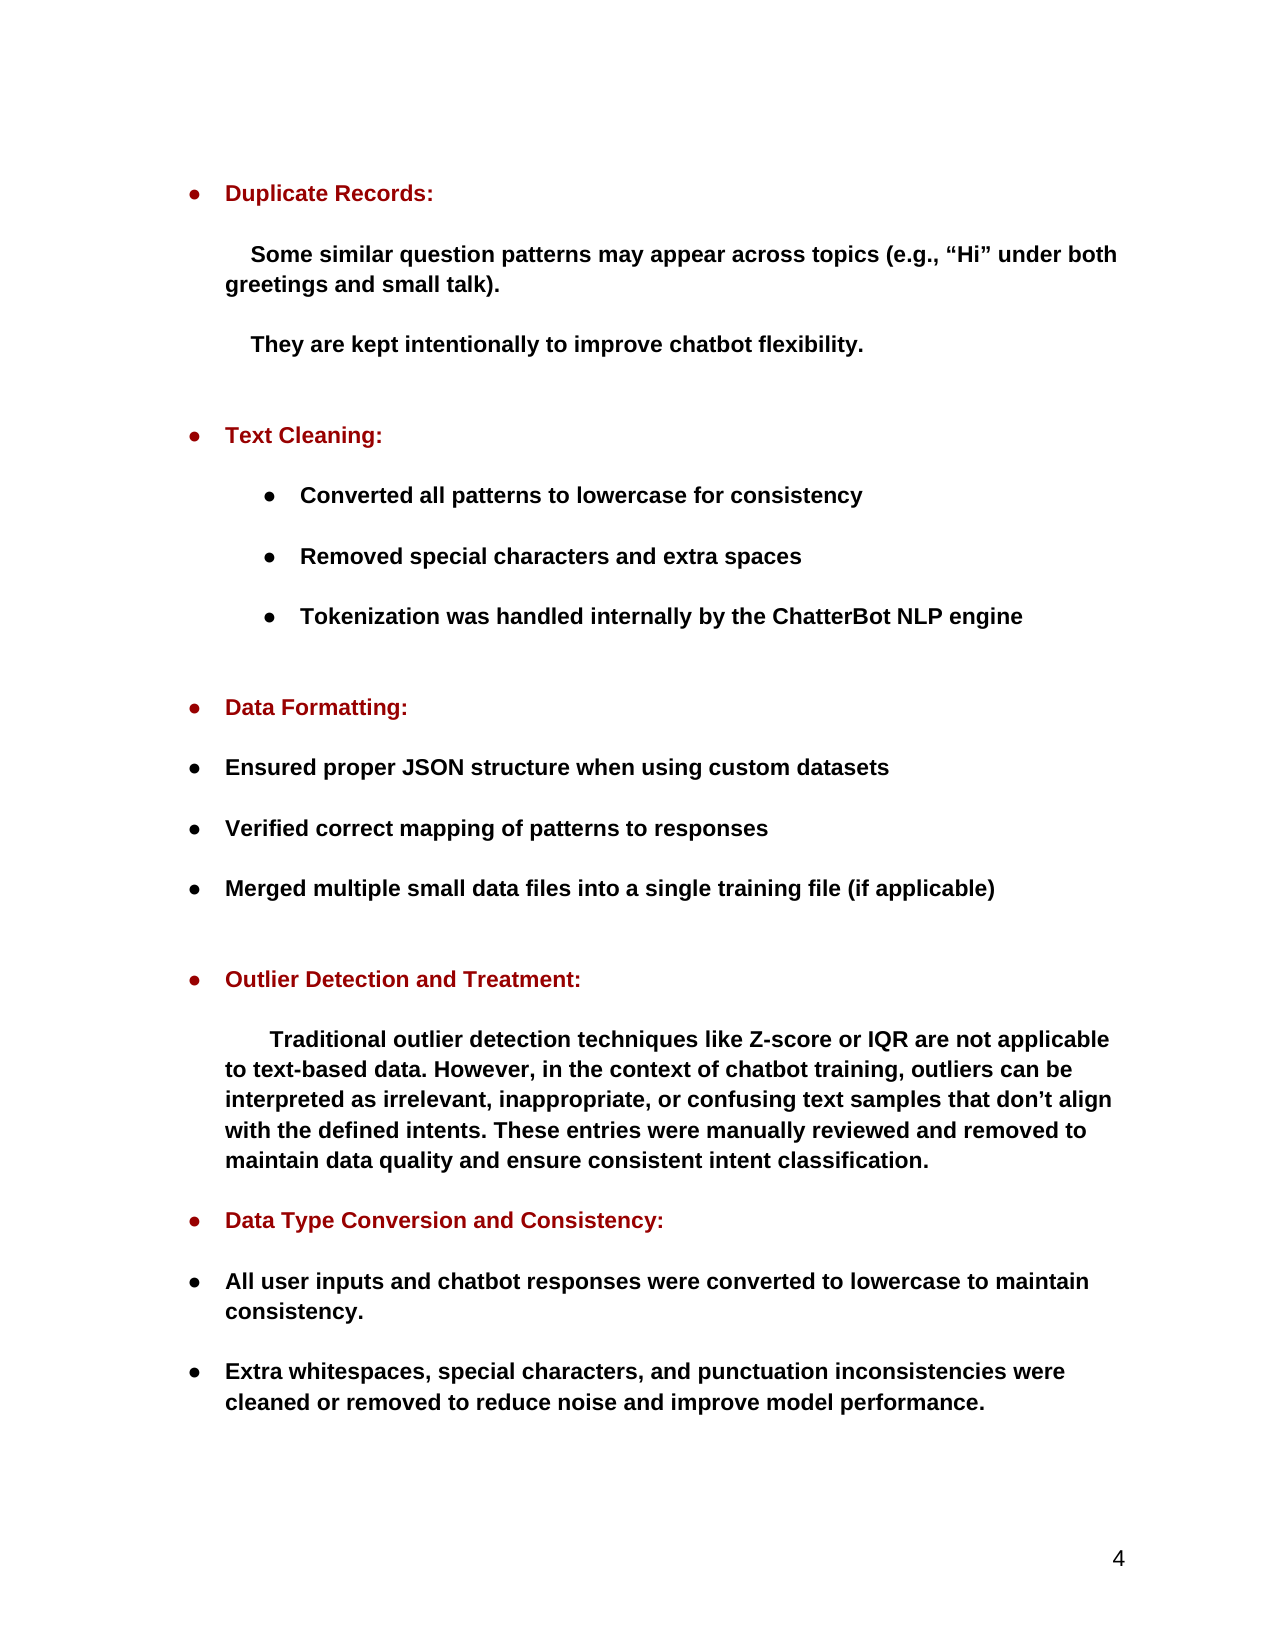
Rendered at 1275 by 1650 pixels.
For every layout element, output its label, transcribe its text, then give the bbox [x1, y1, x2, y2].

list Outlier Detection and Treatment: [187, 966, 1125, 992]
text They are kept intentionally to improve chatbot flexibility. [225, 331, 1125, 358]
list Tokenization was handled internally by the ChatterBot NLP engine [262, 603, 1125, 629]
list Data Type Conversion and Consistency: [187, 1207, 1125, 1234]
list All user inputs and chatbot responses were converted to lowercase to maintain consistency. [187, 1268, 1125, 1324]
list Removed special characters and extra spaces [262, 543, 1125, 569]
list Ensured proper JSON structure when using custom datasets [187, 754, 1125, 781]
list Converted all patterns to lowercase for consistency [262, 482, 1125, 509]
text Some similar question patterns may appear across topics (e.g., “Hi” under both greetings and small talk). [225, 241, 1125, 297]
text Traditional outlier detection techniques like Z-score or IQR are not applicable to text-based data. However, in the context of chatbot training, outliers can be interpreted as irrelevant, inappropriate, or confusing text samples that don’t align with the defined intents. These entries were manually reviewed and removed to maintain data quality and ensure consistent intent classification. [225, 1026, 1125, 1173]
list Verified correct mapping of patterns to responses [187, 814, 1125, 841]
list Merged multiple small data files into a single training file (if applicable) [187, 875, 1125, 901]
list Duplicate Records: [187, 180, 1125, 207]
list Data Formatting: [187, 694, 1125, 720]
list Extra whitespaces, special characters, and punctuation inconsistencies were cleaned or removed to reduce noise and improve model performance. [187, 1358, 1125, 1415]
list Text Cleaning: [187, 422, 1125, 448]
